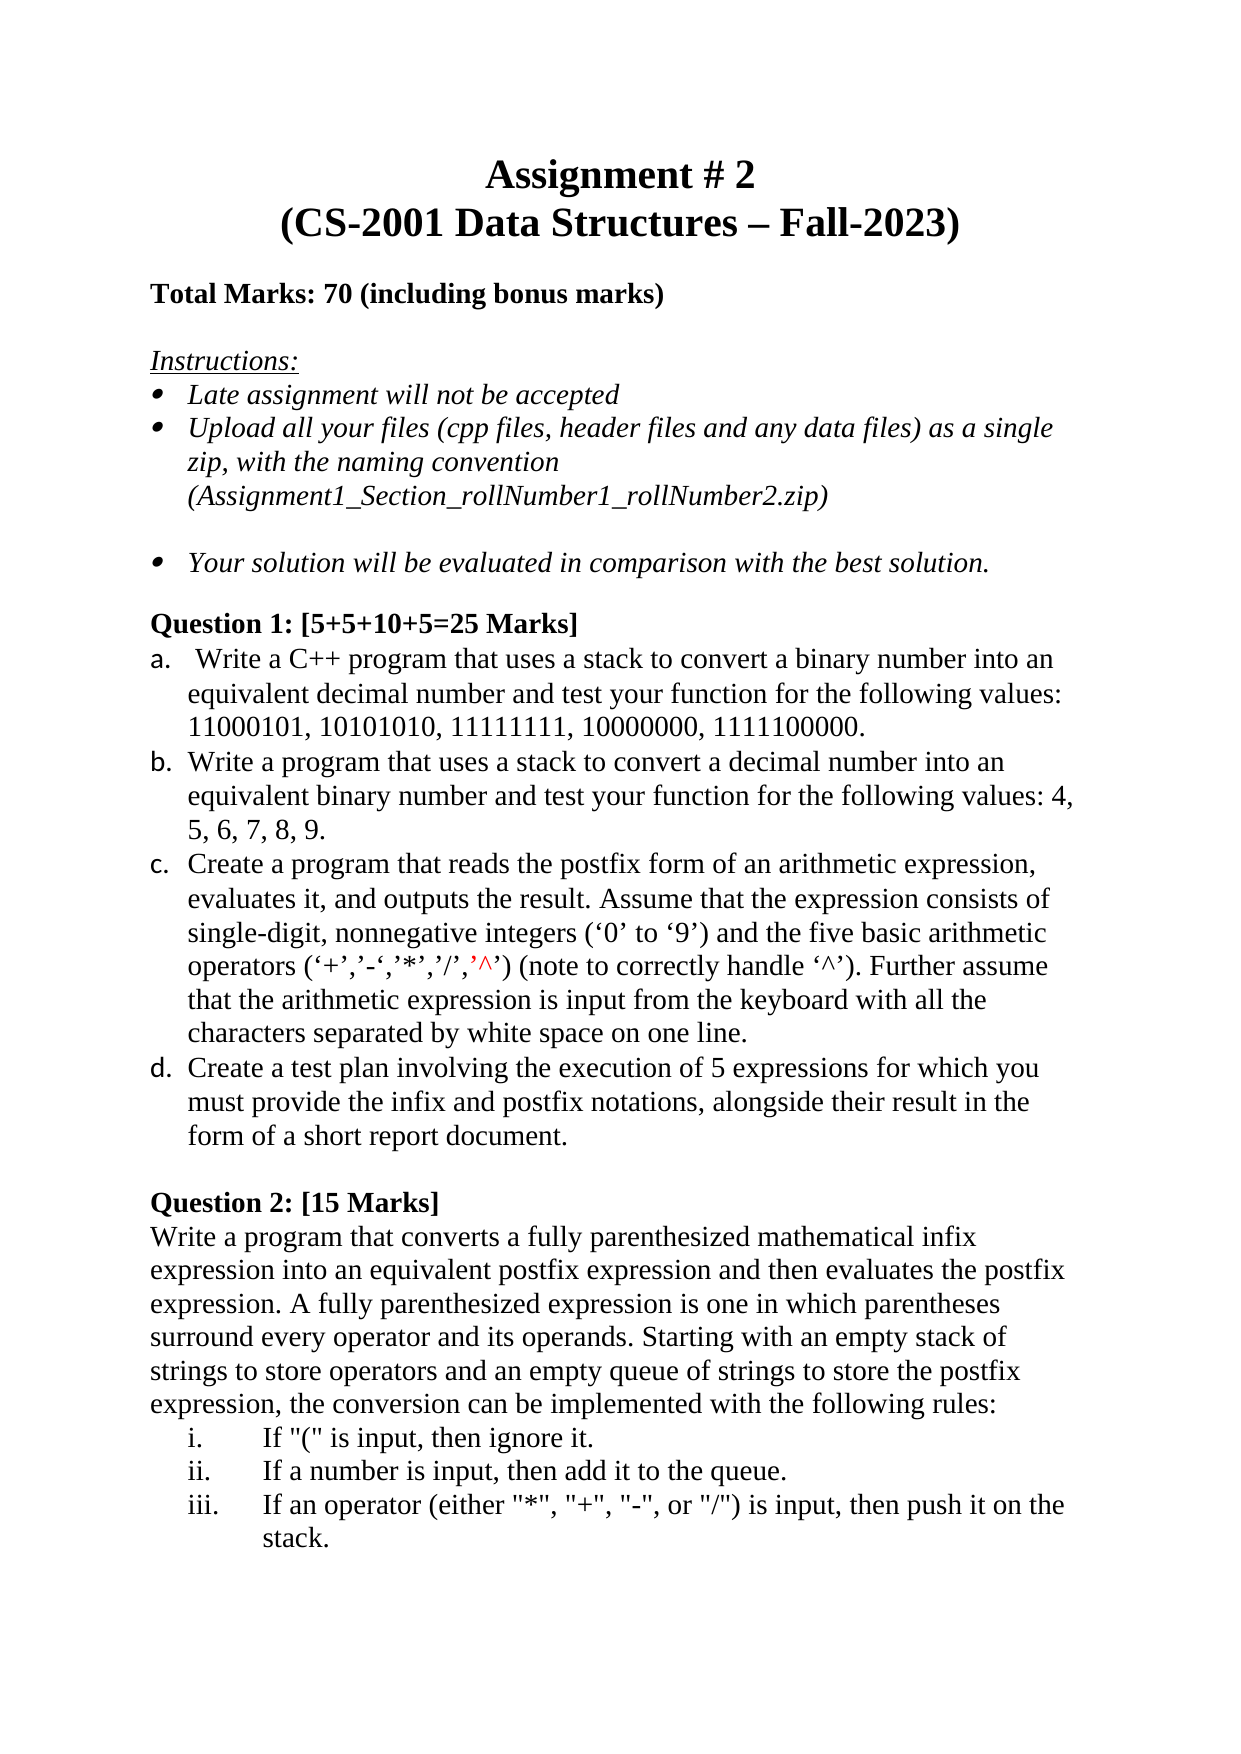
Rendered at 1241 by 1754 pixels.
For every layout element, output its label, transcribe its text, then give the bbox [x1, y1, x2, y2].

subtitle Total Marks: 70 (including bonus marks) [150, 276, 1090, 310]
list If a number is input, then add it to the queue. [187, 1453, 1090, 1487]
list Your solution will be evaluated in comparison with the best solution. [150, 545, 1090, 578]
list Write a program that uses a stack to convert a decimal number into an equivalent binary number and test your function for the following values: 4, 5, 6, 7, 8, 9. [150, 743, 1090, 846]
list Write a C++ program that uses a stack to convert a binary number into an equivalent decimal number and test your function for the following values: 11000101, 10101010, 11111111, 10000000, 1111100000. [150, 640, 1090, 743]
text Write a program that converts a fully parenthesized mathematical infix expression into an equivalent postfix expression and then evaluates the postfix expression. A fully parenthesized expression is one in which parentheses surround every operator and its operands. Starting with an empty stack of strings to store operators and an empty queue of strings to store the postfix expression, the conversion can be implemented with the following rules: [150, 1219, 1090, 1420]
list If "(" is input, then ignore it. [187, 1420, 1090, 1453]
title (CS-2001 Data Structures – Fall-2023) [150, 198, 1090, 246]
list Create a test plan involving the execution of 5 expressions for which you must provide the infix and postfix notations, alongside their result in the form of a short report document. [150, 1049, 1090, 1152]
list Create a program that reads the postfix form of an arithmetic expression, evaluates it, and outputs the result. Assume that the expression consists of single-digit, nonnegative integers (‘0’ to ‘9’) and the five basic arithmetic operators (‘+’,’-‘,’*’,’/’,’^’) (note to correctly handle ‘^’). Further assume that the arithmetic expression is input from the keyboard with all the characters separated by white space on one line. [150, 846, 1090, 1049]
list Late assignment will not be accepted [150, 377, 1090, 411]
text Question 2: [15 Marks] [150, 1185, 1090, 1219]
title Assignment # 2 [150, 150, 1090, 198]
text Instructions: [150, 343, 1090, 377]
list Upload all your files (cpp files, header files and any data files) as a single zip, with the naming convention (Assignment1_Section_rollNumber1_rollNumber2.zip) [150, 411, 1090, 511]
text Question 1: [5+5+10+5=25 Marks] [150, 607, 1090, 640]
list If an operator (either "*", "+", "-", or "/") is input, then push it on the stack. [187, 1487, 1090, 1554]
